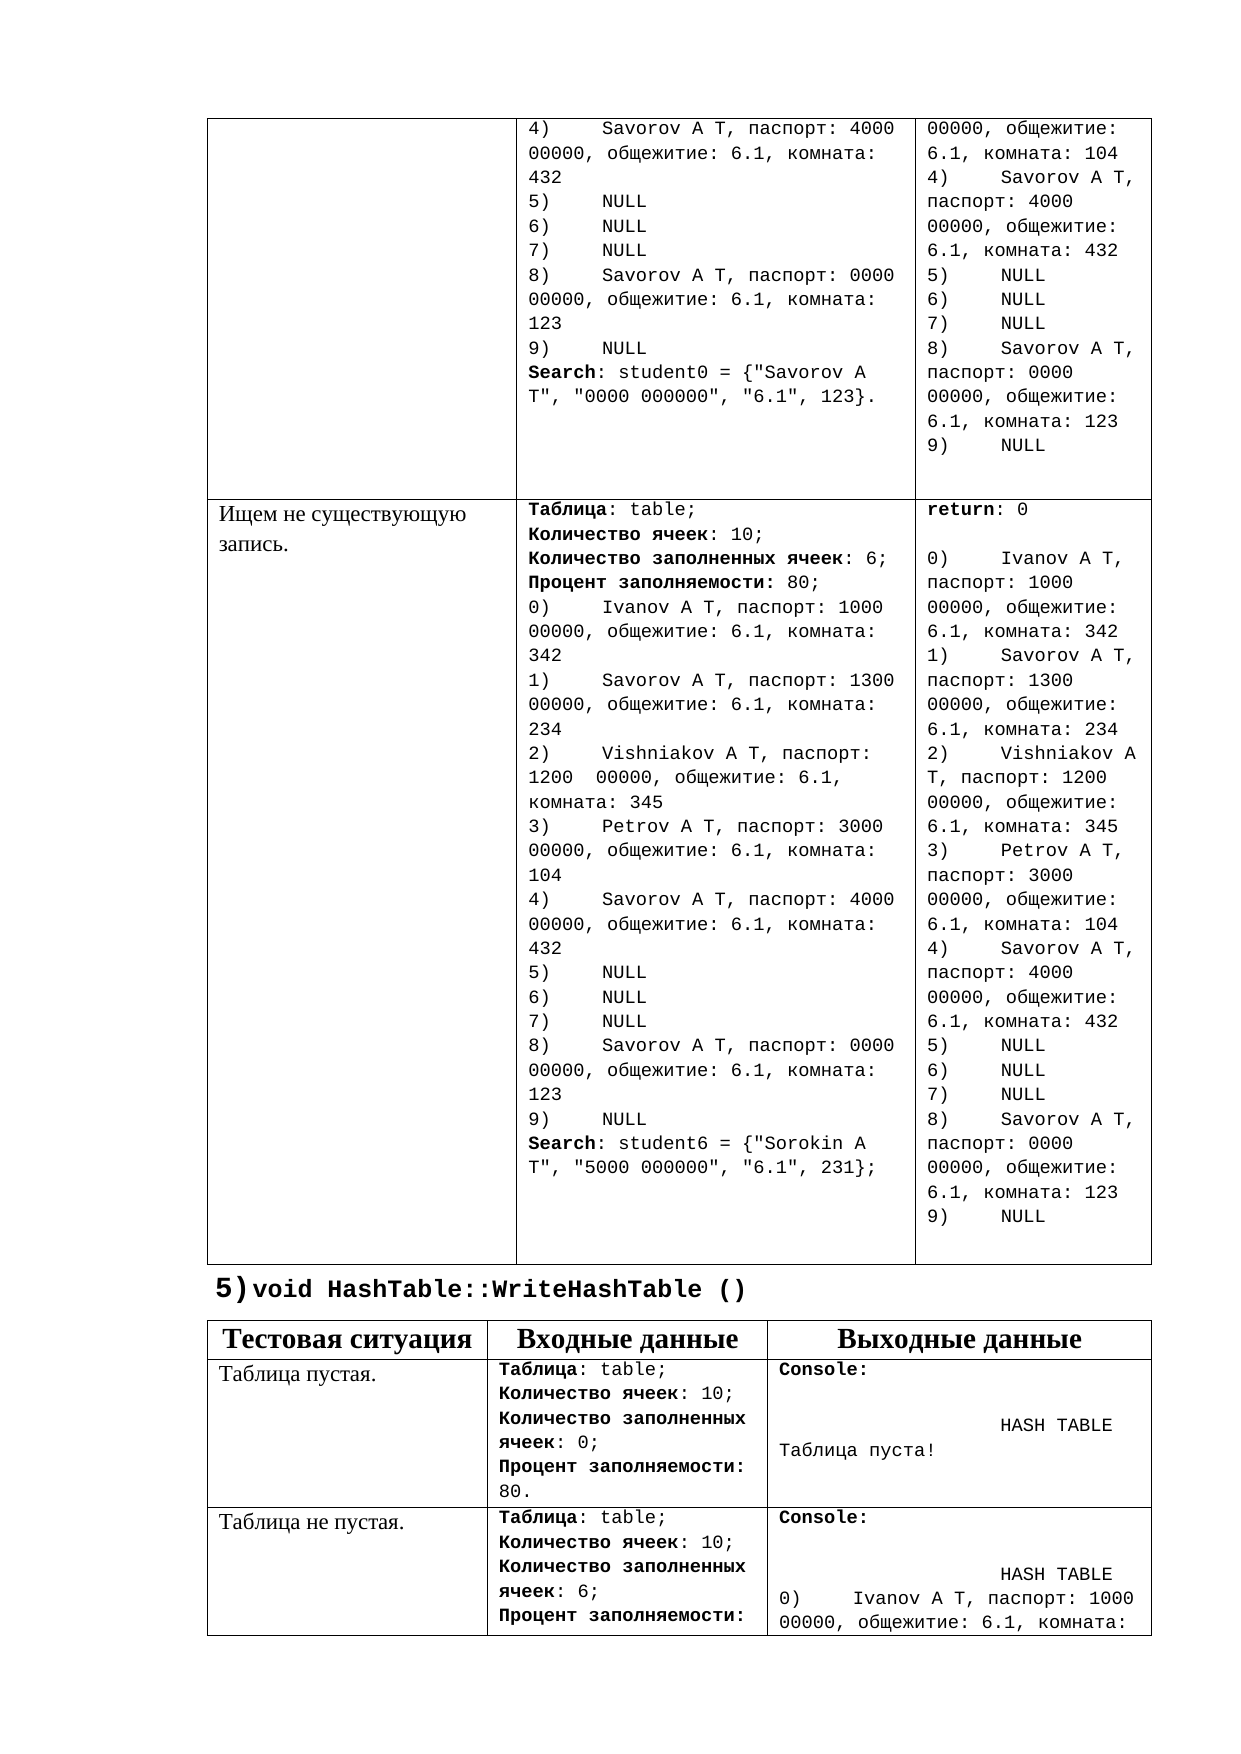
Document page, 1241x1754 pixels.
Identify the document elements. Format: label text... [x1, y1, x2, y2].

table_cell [488, 1508, 767, 1634]
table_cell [517, 119, 915, 499]
table_cell Таблица пустая. [208, 1360, 487, 1507]
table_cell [208, 119, 516, 499]
table_cell return: 0 0) Ivanov A T, паспорт: 1000 00000, общежитие: 6.1, комната: 342 1) Savorov A T, паспорт: 1300 00000, общежитие: 6.1, комната: 234 2) Vishniakov A T, паспорт: 1200 00000, общежитие: 6.1, комната: 345 3) Petrov A T, паспорт: 3000 00000, общежитие: 6.1, комната: 104 4) Savorov A T, паспорт: 4000 00000, общежитие: 6.1, комната: 432 5) NULL 6) NULL 7) NULL 8) Savorov A T, паспорт: 0000 00000, общежитие: 6.1, комната: 123 9) NULL [916, 500, 1151, 1264]
table_header Выходные данные [768, 1321, 1151, 1359]
table_cell Таблица: table; Количество ячеек: 10; Количество заполненных ячеек: 6; Процент заполняемости: 80; 0) Ivanov A T, паспорт: 1000 00000, общежитие: 6.1, комната: 342 1) Savorov A T, паспорт: 1300 00000, общежитие: 6.1, комната: 234 2) Vishniakov A T, паспорт: 1200 00000, общежитие: 6.1, комната: 345 3) Petrov A T, паспорт: 3000 00000, общежитие: 6.1, комната: 104 4) Savorov A T, паспорт: 4000 00000, общежитие: 6.1, комната: 432 5) NULL 6) NULL 7) NULL 8) Savorov A T, паспорт: 0000 00000, общежитие: 6.1, комната: 123 9) NULL Search: student6 = {"Sorokin A T", "5000 000000", "6.1", 231}; [517, 500, 915, 1264]
table_header Тестовая ситуация [208, 1321, 487, 1359]
table_header Входные данные [488, 1321, 767, 1359]
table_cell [768, 1508, 1151, 1634]
list void HashTable::WriteHashTable () [215, 1274, 1152, 1307]
table_cell Таблица не пустая. [208, 1508, 487, 1634]
table_cell Таблица: table; Количество ячеек: 10; Количество заполненных ячеек: 0; Процент заполняемости: 80. [488, 1360, 767, 1507]
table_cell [916, 119, 1151, 499]
table_cell Ищем не существующую запись. [208, 500, 516, 1264]
table_cell Console: HASH TABLE Таблица пуста! [768, 1360, 1151, 1507]
